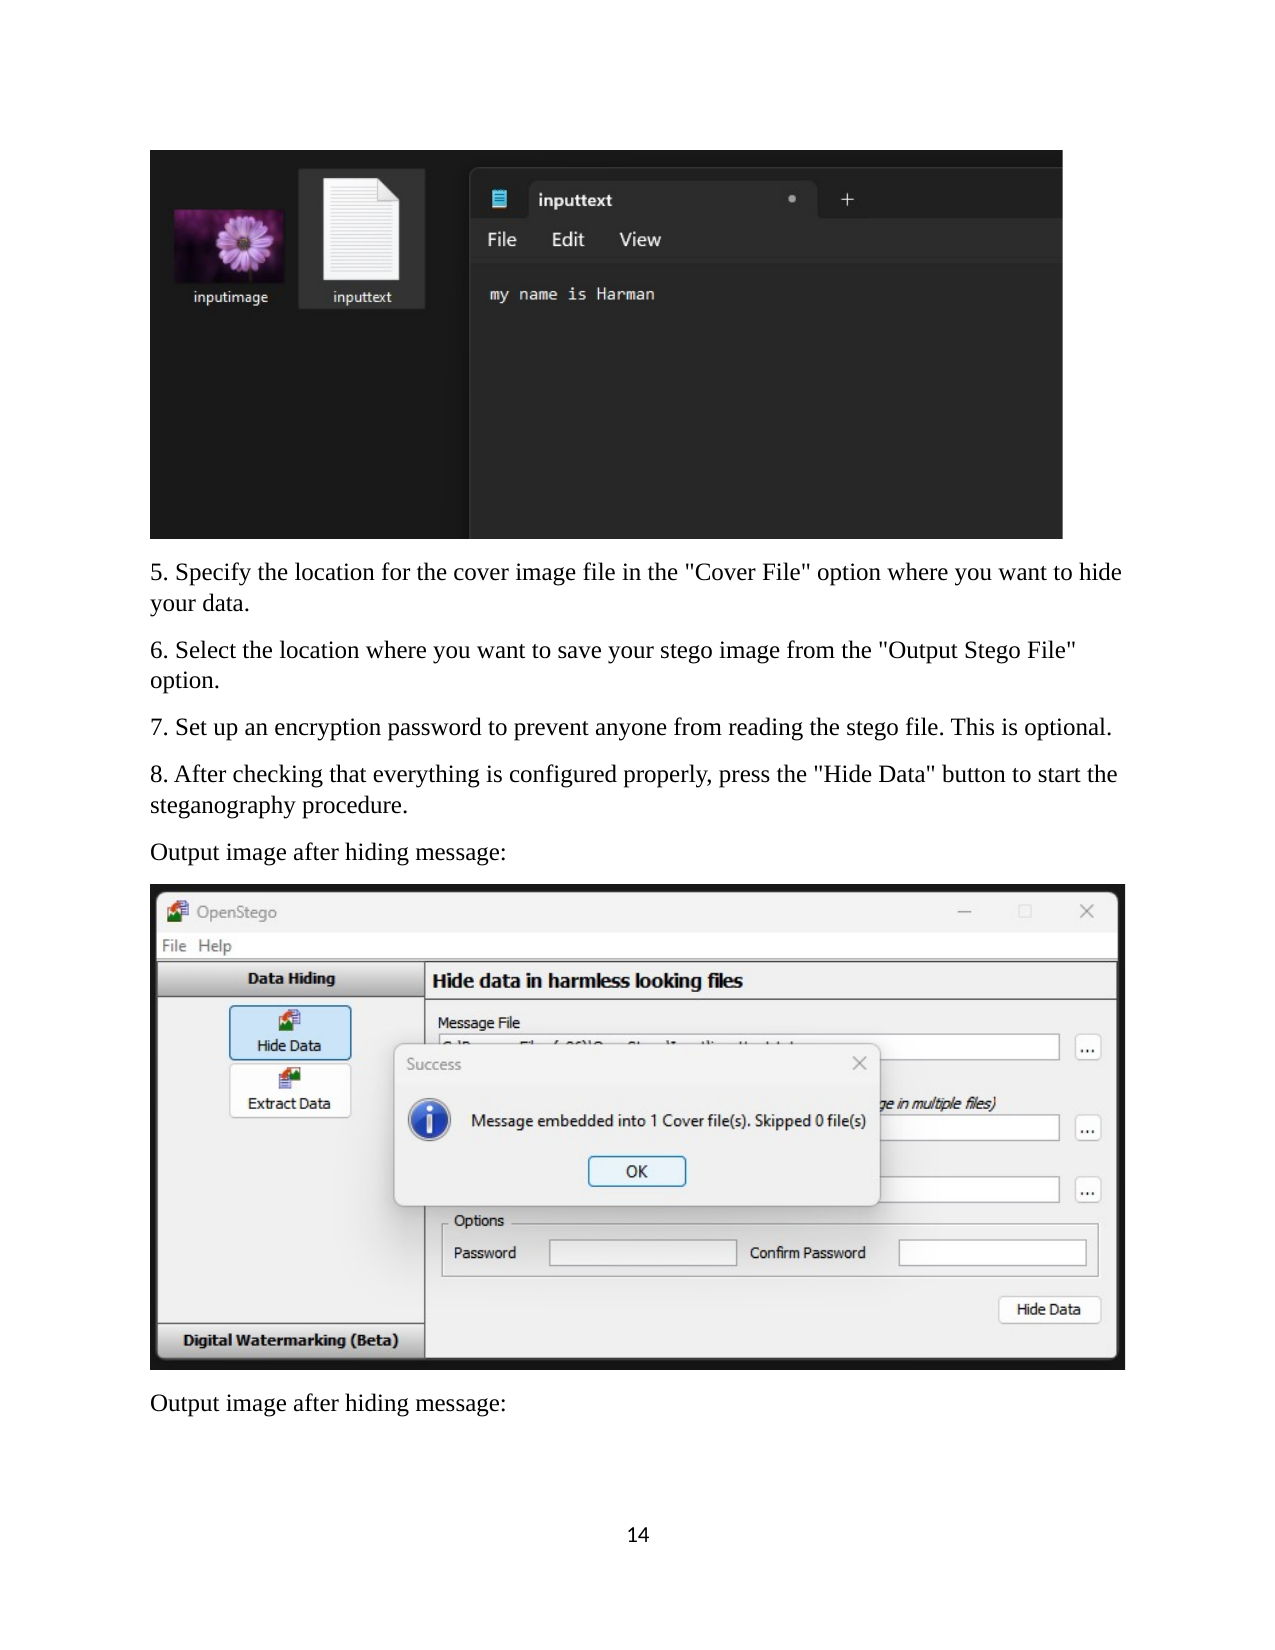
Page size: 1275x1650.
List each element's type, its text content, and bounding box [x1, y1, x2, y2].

text 5. Specify the location for the cover image file in the "Cover File" option where you want to hide your data. [150, 557, 1125, 617]
text 6. Select the location where you want to save your stego image from the "Output Stego File" option. [150, 635, 1125, 694]
picture [150, 884, 1125, 1370]
text 8. After checking that everything is configured properly, press the "Hide Data" button to start the steganography procedure. [150, 759, 1125, 819]
picture [150, 150, 1063, 539]
text Output image after hiding message: [150, 837, 1125, 866]
text Output image after hiding message: [150, 1388, 1125, 1417]
text 7. Set up an encryption password to prevent anyone from reading the stego file. This is optional. [150, 712, 1125, 741]
